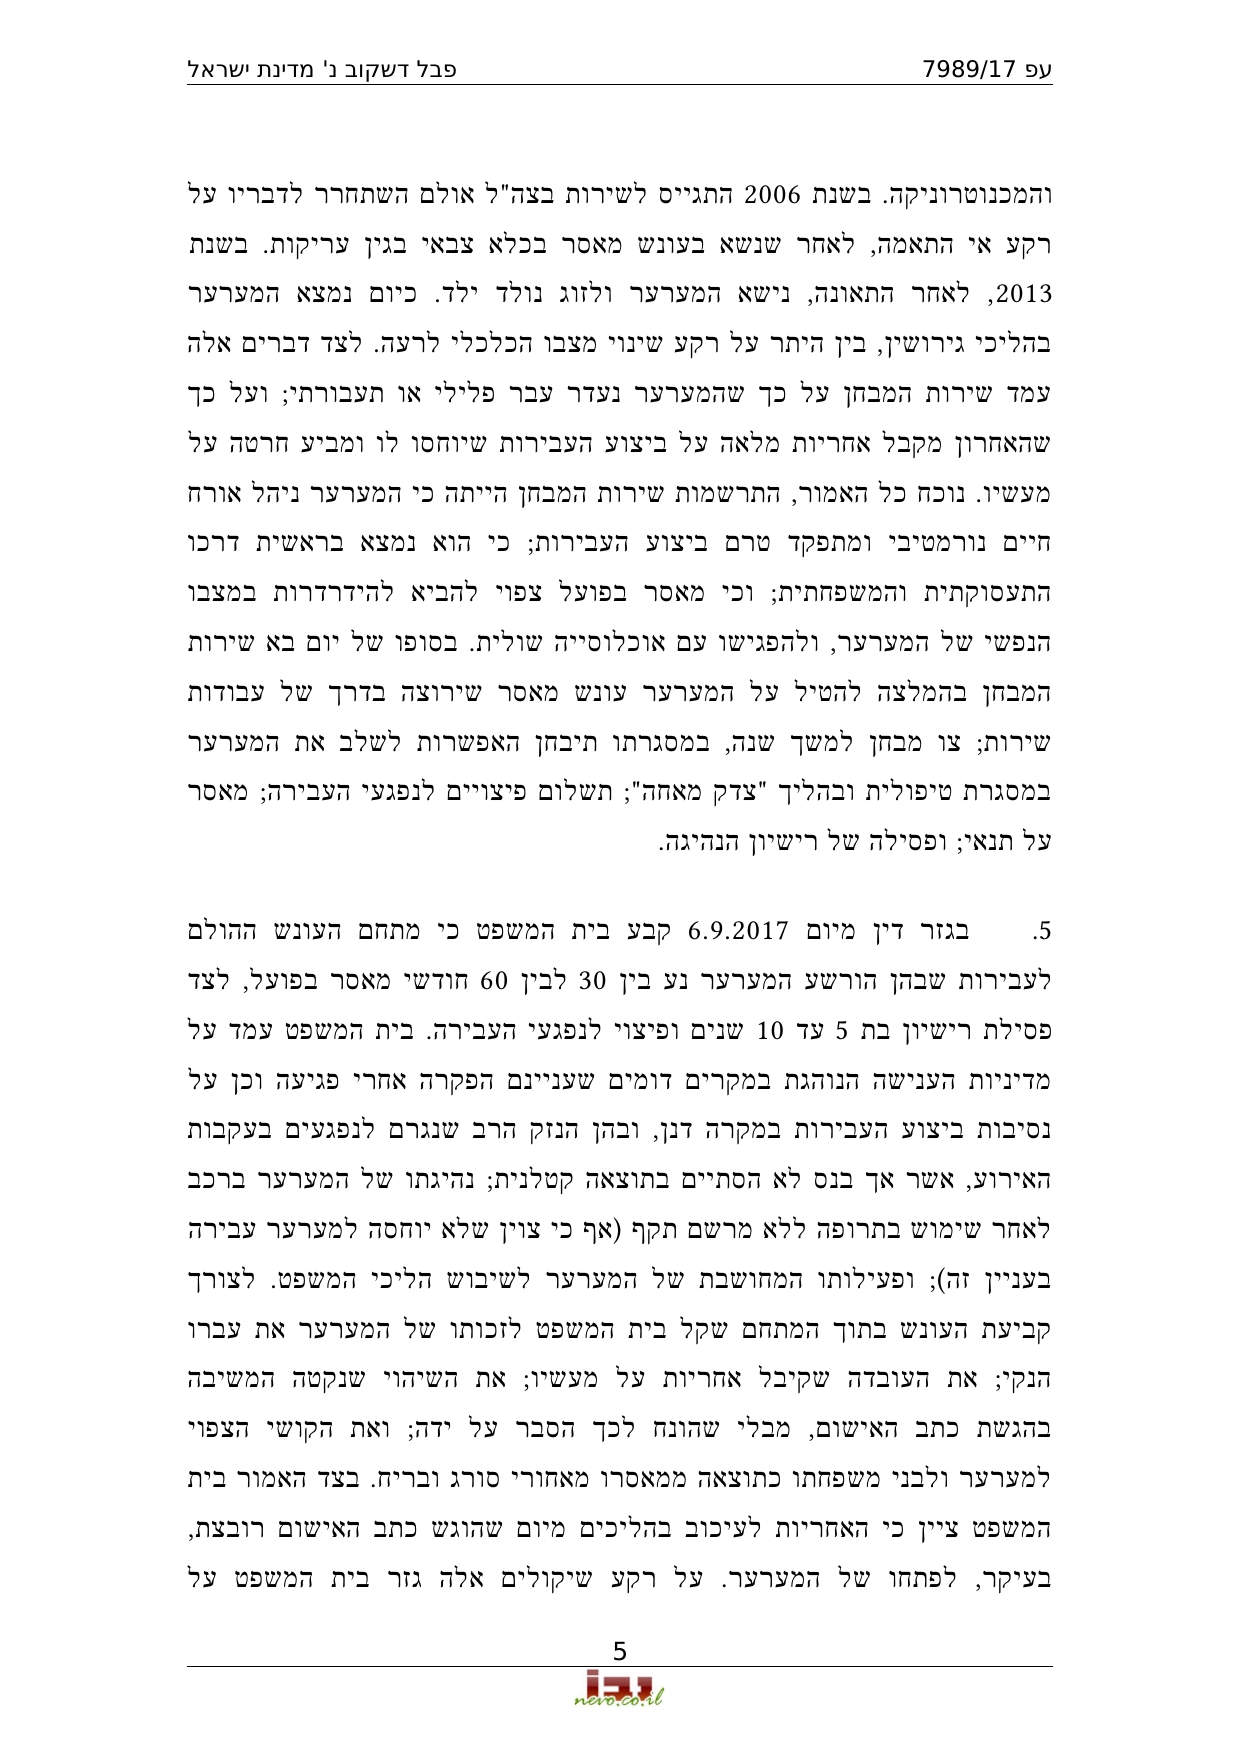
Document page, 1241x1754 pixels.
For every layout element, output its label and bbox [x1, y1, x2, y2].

picture [574, 1669, 666, 1707]
list [187, 177, 1053, 858]
list [187, 914, 1053, 1594]
